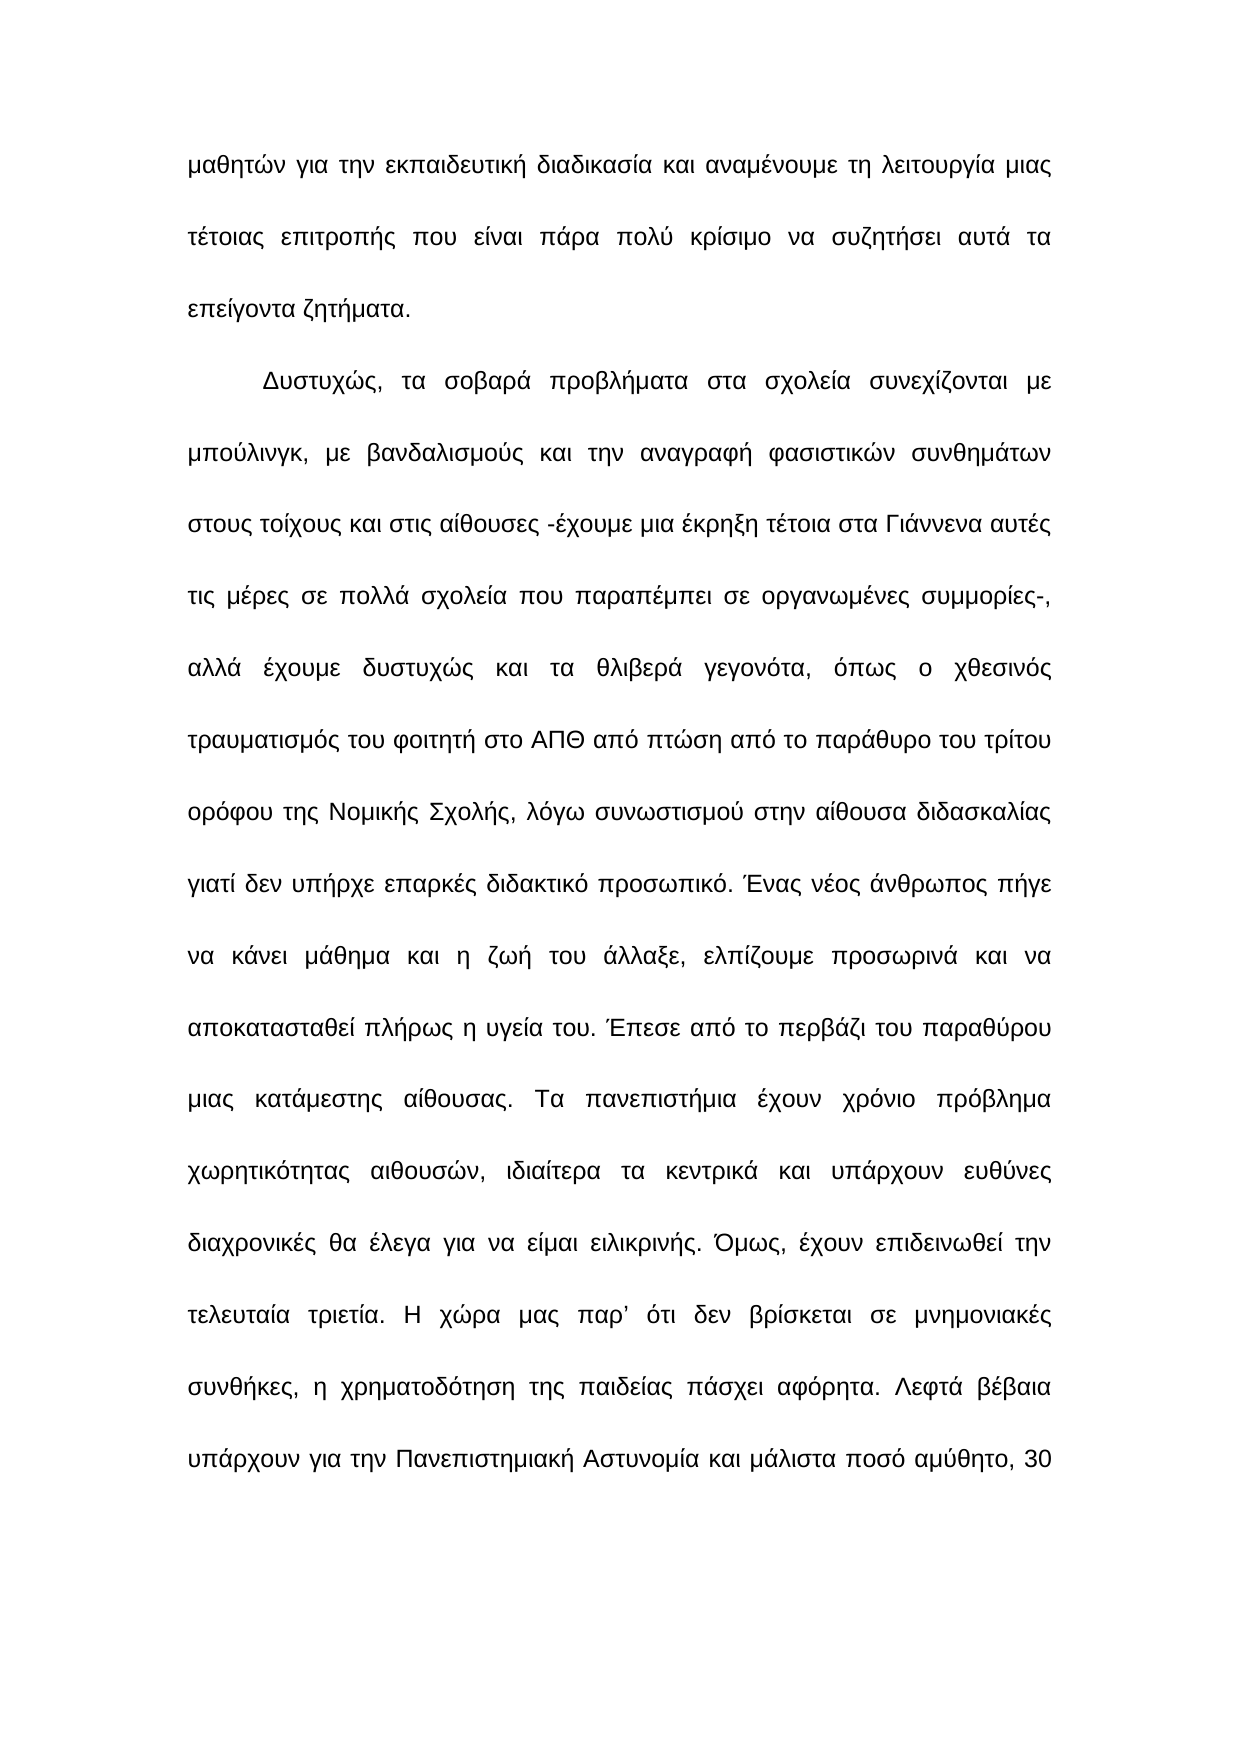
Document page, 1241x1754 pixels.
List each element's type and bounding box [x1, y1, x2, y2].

text [187, 366, 1053, 1472]
text [187, 150, 1053, 322]
